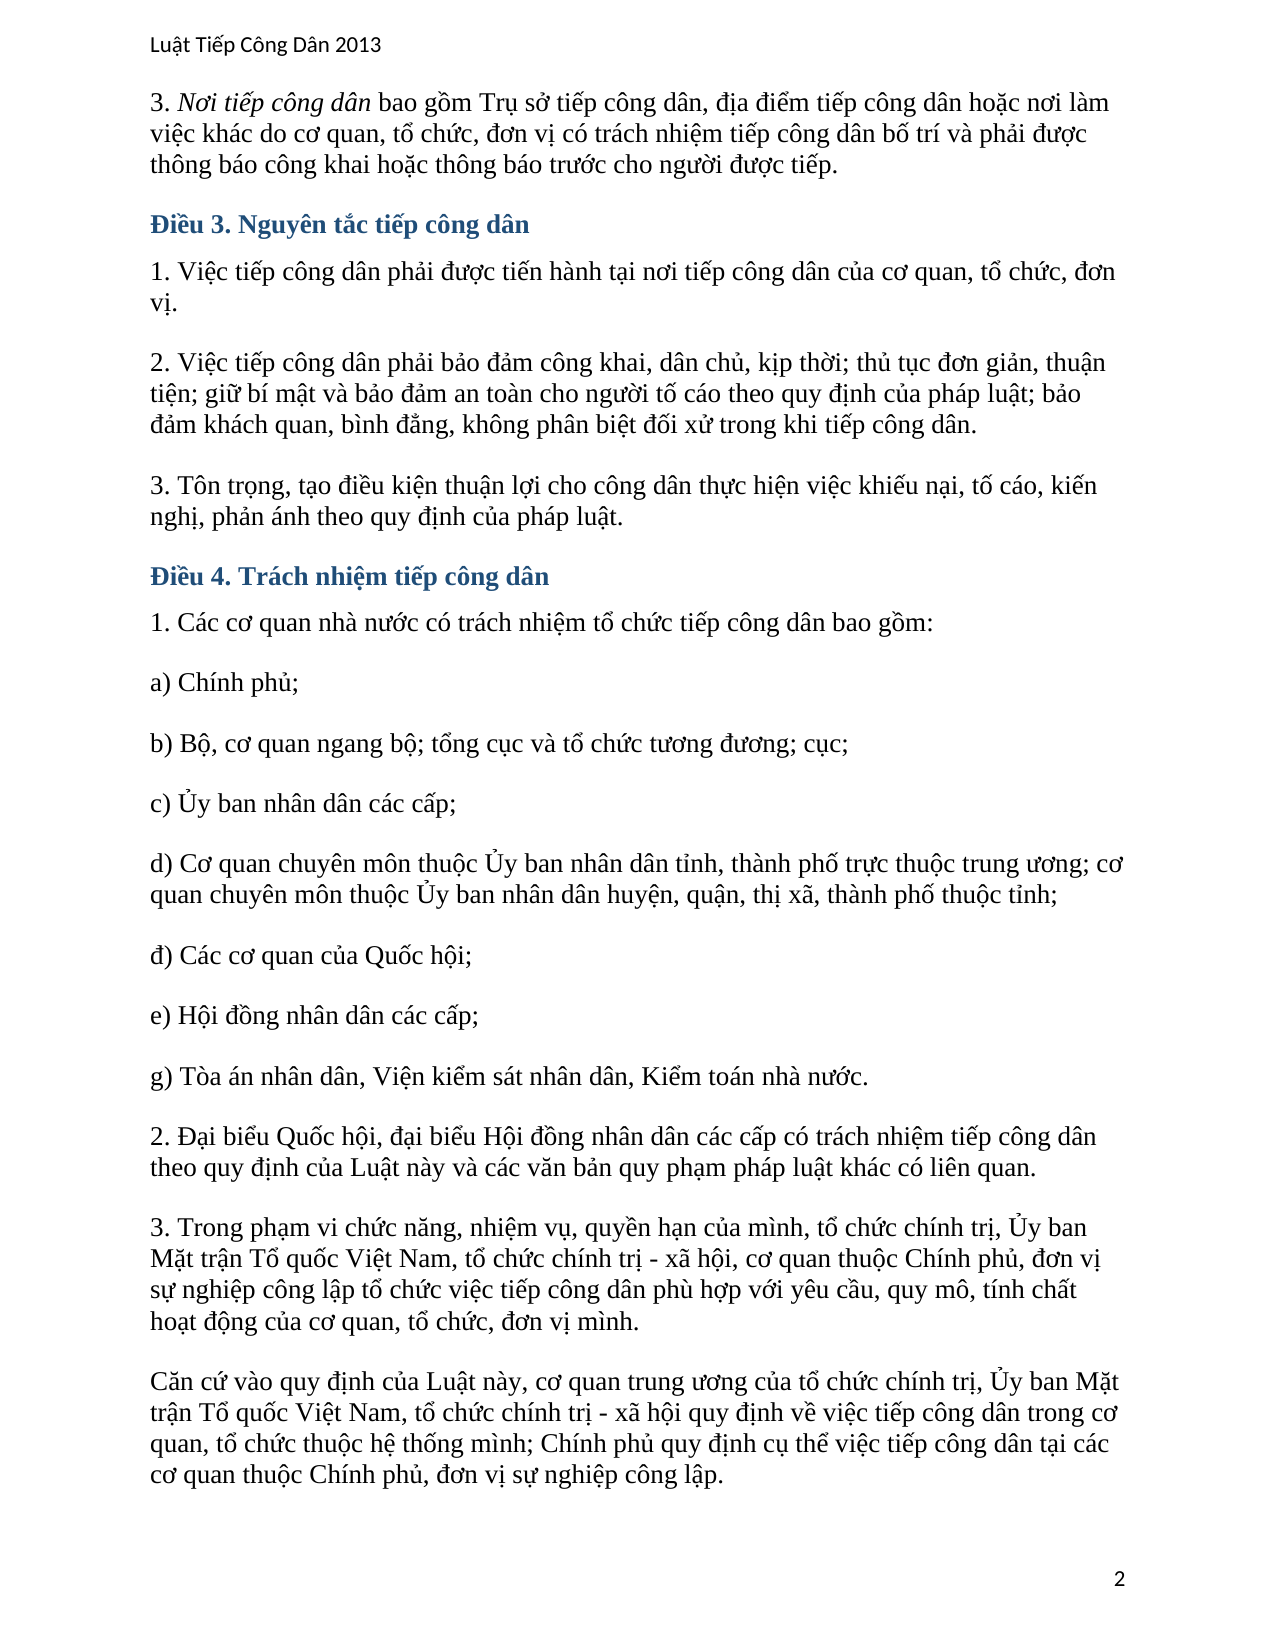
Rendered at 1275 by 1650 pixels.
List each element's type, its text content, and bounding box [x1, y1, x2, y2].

text Căn cứ vào quy định của Luật này, cơ quan trung ương của tổ chức chính trị, Ủy ban Mặt trận Tổ quốc Việt Nam, tổ chức chính trị - xã hội quy định về việc tiếp công dân trong cơ quan, tổ chức thuộc hệ thống mình; Chính phủ quy định cụ thể việc tiếp công dân tại các cơ quan thuộc Chính phủ, đơn vị sự nghiệp công lập. [150, 1365, 1125, 1490]
text 2. Đại biểu Quốc hội, đại biểu Hội đồng nhân dân các cấp có trách nhiệm tiếp công dân theo quy định của Luật này và các văn bản quy phạm pháp luật khác có liên quan. [150, 1120, 1125, 1182]
text a) Chính phủ; [150, 667, 1125, 698]
text 3. Trong phạm vi chức năng, nhiệm vụ, quyền hạn của mình, tổ chức chính trị, Ủy ban Mặt trận Tổ quốc Việt Nam, tổ chức chính trị - xã hội, cơ quan thuộc Chính phủ, đơn vị sự nghiệp công lập tổ chức việc tiếp công dân phù hợp với yêu cầu, quy mô, tính chất hoạt động của cơ quan, tổ chức, đơn vị mình. [150, 1211, 1125, 1336]
text 3. Tôn trọng, tạo điều kiện thuận lợi cho công dân thực hiện việc khiếu nại, tố cáo, kiến nghị, phản ánh theo quy định của pháp luật. [150, 469, 1125, 531]
text g) Tòa án nhân dân, Viện kiểm sát nhân dân, Kiểm toán nhà nước. [150, 1059, 1125, 1091]
subtitle Điều 3. Nguyên tắc tiếp công dân [150, 209, 1125, 240]
text đ) Các cơ quan của Quốc hội; [150, 939, 1125, 970]
text 3. Nơi tiếp công dân bao gồm Trụ sở tiếp công dân, địa điểm tiếp công dân hoặc nơi làm việc khác do cơ quan, tổ chức, đơn vị có trách nhiệm tiếp công dân bố trí và phải được thông báo công khai hoặc thông báo trước cho người được tiếp. [150, 86, 1125, 179]
text 1. Các cơ quan nhà nước có trách nhiệm tổ chức tiếp công dân bao gồm: [150, 606, 1125, 637]
text e) Hội đồng nhân dân các cấp; [150, 999, 1125, 1030]
text c) Ủy ban nhân dân các cấp; [150, 787, 1125, 818]
text d) Cơ quan chuyên môn thuộc Ủy ban nhân dân tỉnh, thành phố trực thuộc trung ương; cơ quan chuyên môn thuộc Ủy ban nhân dân huyện, quận, thị xã, thành phố thuộc tỉnh; [150, 847, 1125, 910]
subtitle Điều 4. Trách nhiệm tiếp công dân [150, 560, 1125, 591]
text 1. Việc tiếp công dân phải được tiến hành tại nơi tiếp công dân của cơ quan, tổ chức, đơn vị. [150, 255, 1125, 317]
text b) Bộ, cơ quan ngang bộ; tổng cục và tổ chức tương đương; cục; [150, 727, 1125, 758]
text 2. Việc tiếp công dân phải bảo đảm công khai, dân chủ, kịp thời; thủ tục đơn giản, thuận tiện; giữ bí mật và bảo đảm an toàn cho người tố cáo theo quy định của pháp luật; bảo đảm khách quan, bình đẳng, không phân biệt đối xử trong khi tiếp công dân. [150, 346, 1125, 439]
